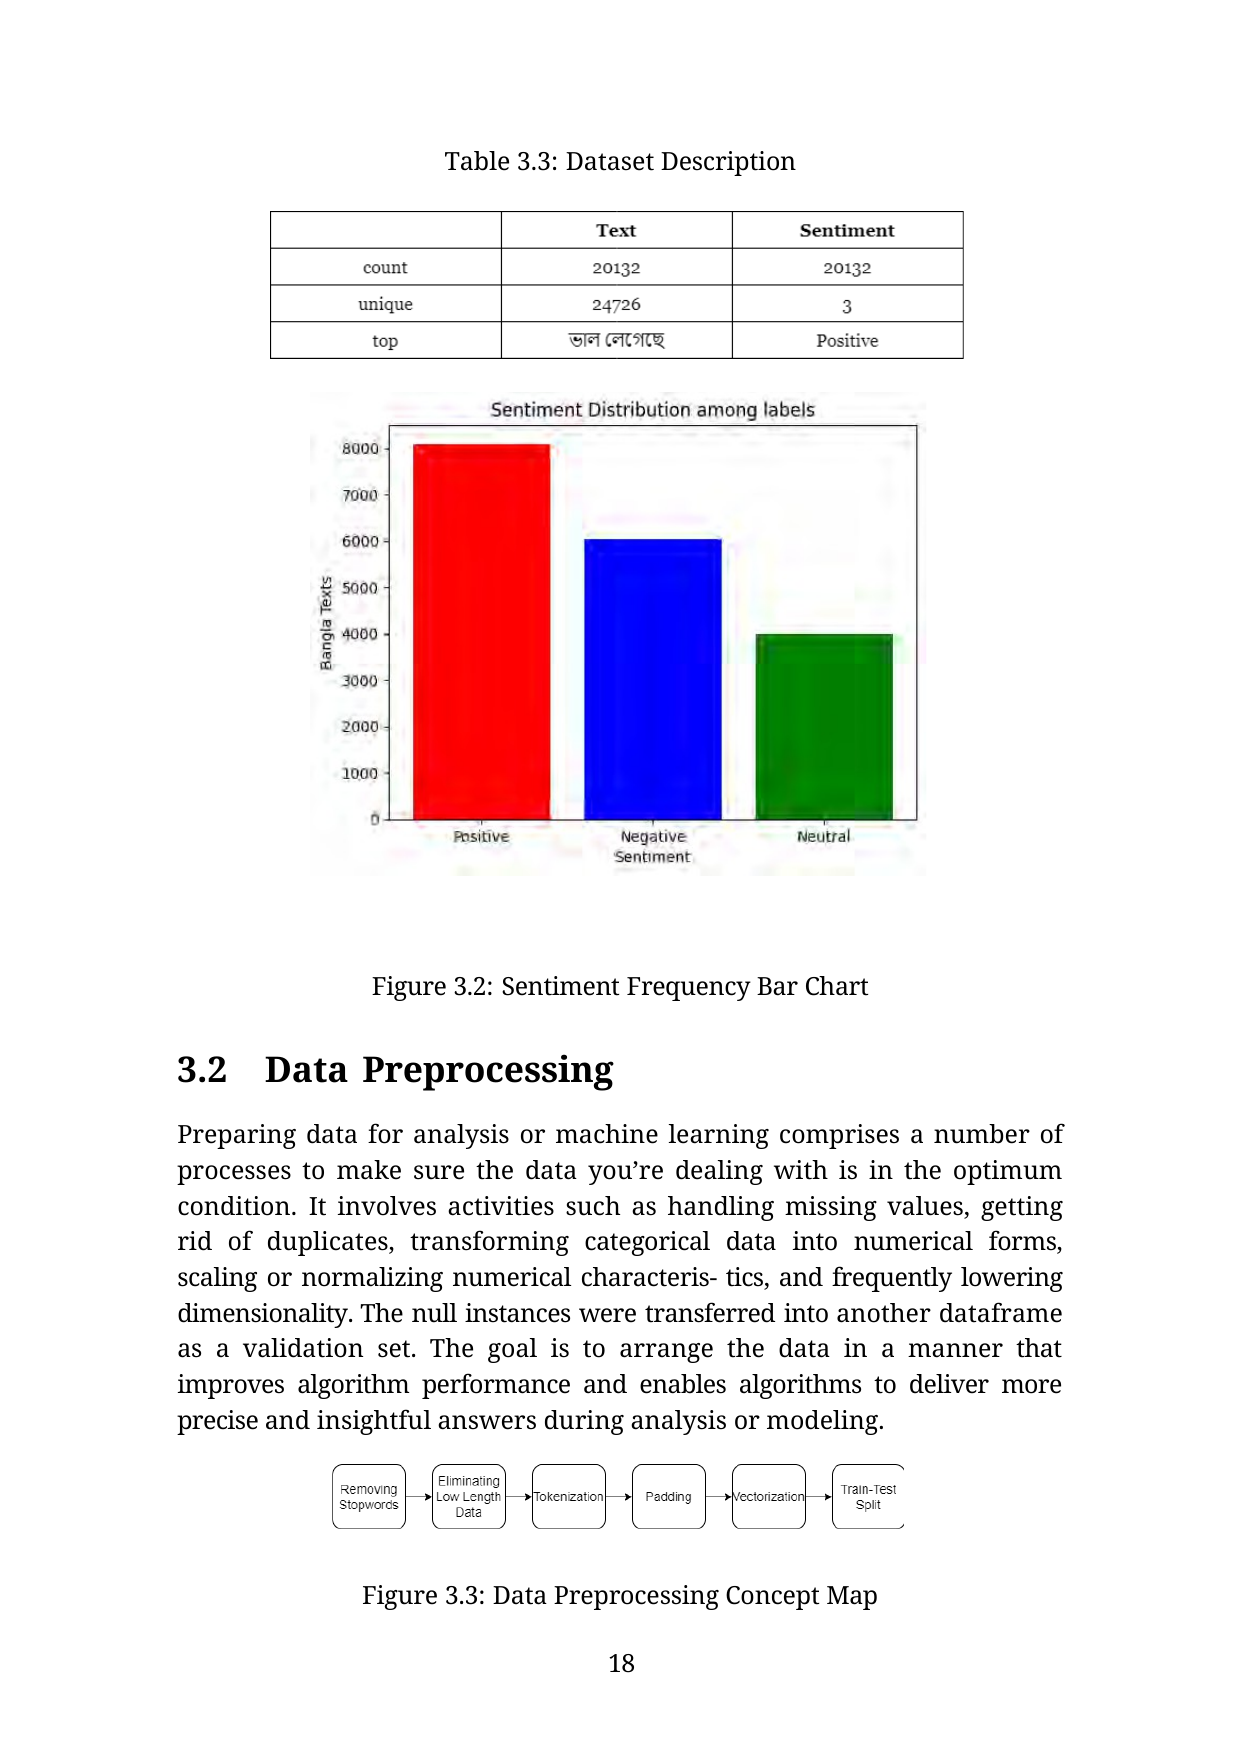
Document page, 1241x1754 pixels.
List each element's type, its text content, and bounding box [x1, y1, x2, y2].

text Figure 3.3: Data Preprocessing Concept Map [249, 1577, 991, 1611]
text Table 3.3: Dataset Description [249, 144, 991, 178]
text Figure 3.2: Sentiment Frequency Bar Chart [249, 968, 991, 1002]
subtitle Data Preprocessing [177, 1044, 1163, 1093]
text Preparing data for analysis or machine learning comprises a number of processes to make sure the data you’re dealing with is in the optimum condition. It involves activities such as handling missing values, getting rid of duplicates, transforming categorical data into numerical forms, scaling or normalizing numerical characteris- tics, and frequently lowering dimensionality. The null instances were transferred into another dataframe as a validation set. The goal is to arrange the data in a manner that improves algorithm performance and enables algorithms to deliver more precise and insightful answers during analysis or modeling. [177, 1117, 1063, 1437]
picture [310, 392, 927, 876]
picture [332, 1464, 904, 1529]
picture [270, 211, 964, 359]
